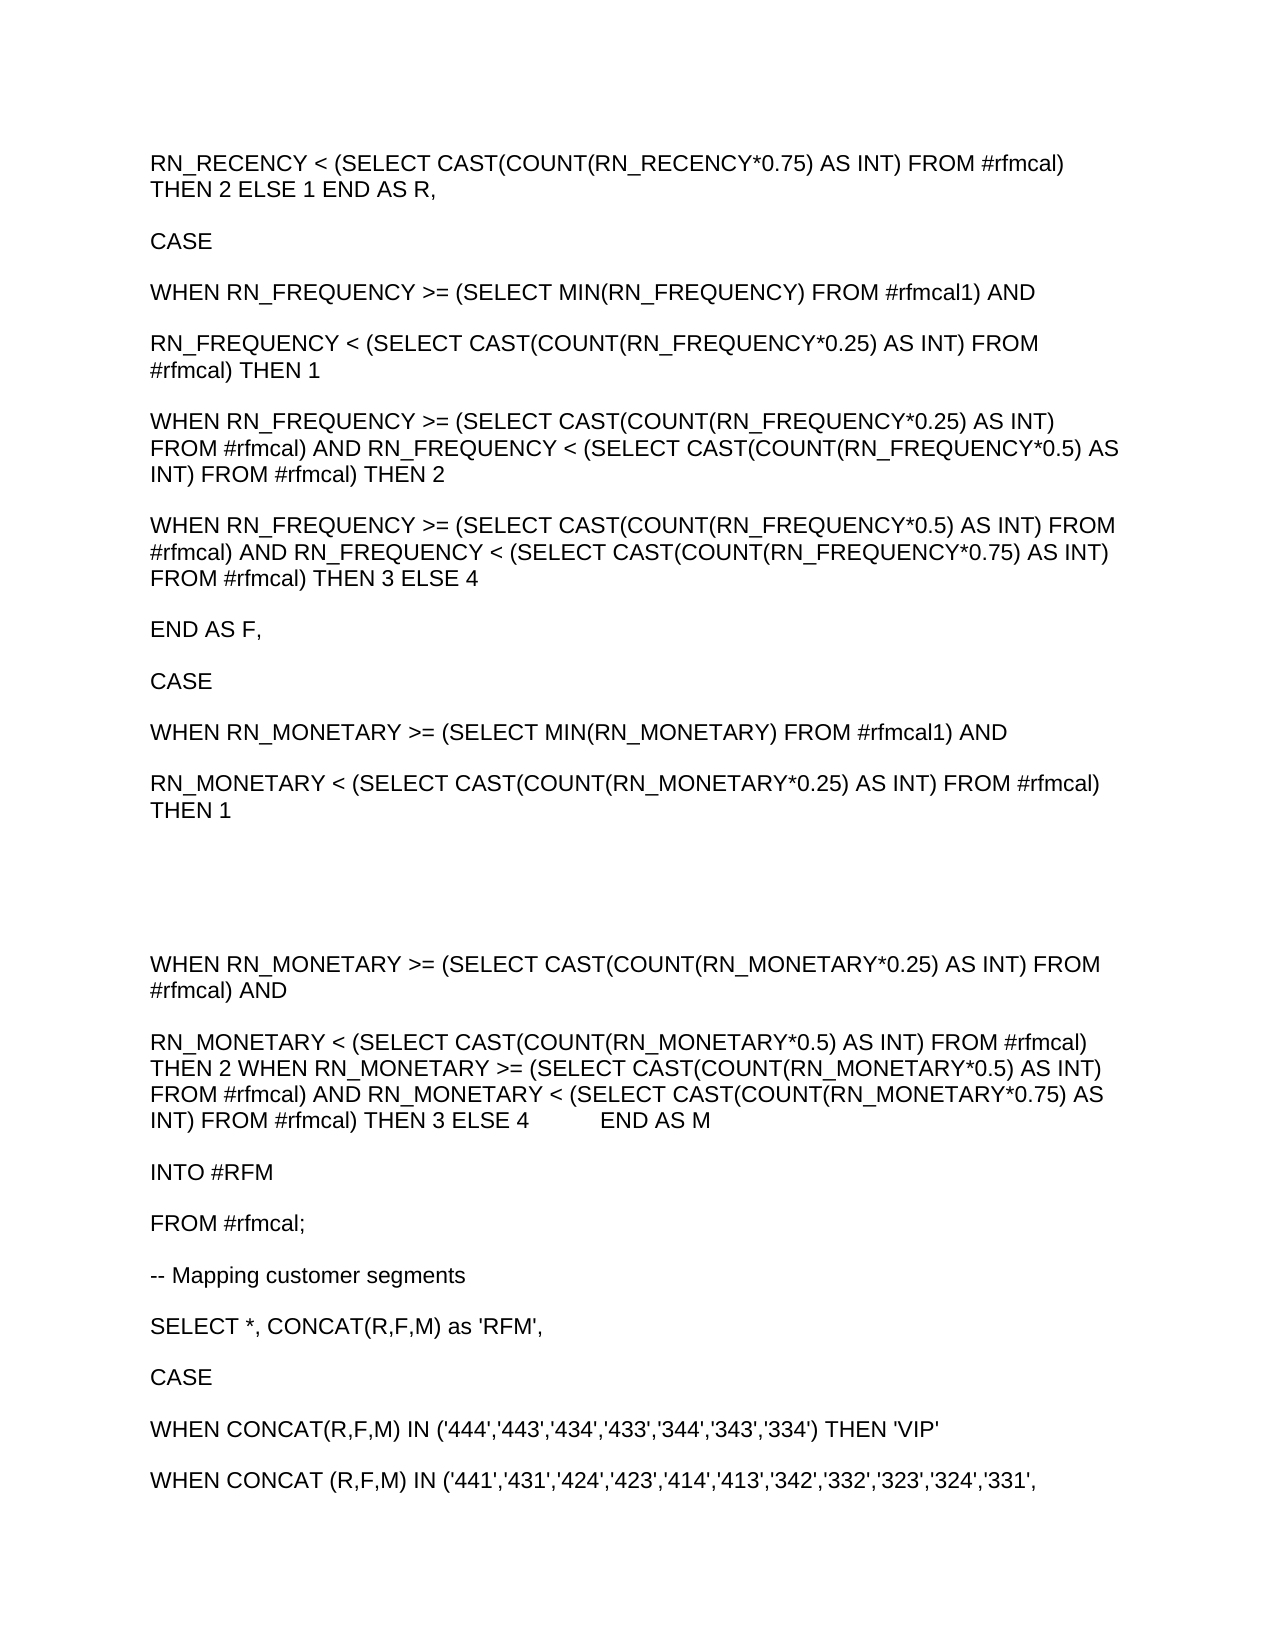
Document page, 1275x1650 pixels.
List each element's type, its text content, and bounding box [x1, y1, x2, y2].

text -- Mapping customer segments [150, 1262, 1125, 1288]
text WHEN RN_MONETARY >= (SELECT MIN(RN_MONETARY) FROM #rfmcal1) AND [150, 719, 1125, 745]
text CASE [150, 668, 1125, 694]
text WHEN RN_FREQUENCY >= (SELECT MIN(RN_FREQUENCY) FROM #rfmcal1) AND [150, 279, 1125, 305]
text WHEN RN_MONETARY >= (SELECT CAST(COUNT(RN_MONETARY*0.25) AS INT) FROM #rfmcal) AND [150, 951, 1125, 1003]
text CASE [150, 1364, 1125, 1391]
text RN_MONETARY < (SELECT CAST(COUNT(RN_MONETARY*0.5) AS INT) FROM #rfmcal) THEN 2 WHEN RN_MONETARY >= (SELECT CAST(COUNT(RN_MONETARY*0.5) AS INT) FROM #rfmcal) AND RN_MONETARY < (SELECT CAST(COUNT(RN_MONETARY*0.75) AS INT) FROM #rfmcal) THEN 3 ELSE 4 END AS M [150, 1028, 1125, 1134]
text WHEN CONCAT (R,F,M) IN ('441','431','424','423','414','413','342','332','323','324','331', [150, 1467, 1125, 1493]
text INTO #RFM [150, 1159, 1125, 1185]
text WHEN RN_FREQUENCY >= (SELECT CAST(COUNT(RN_FREQUENCY*0.5) AS INT) FROM #rfmcal) AND RN_FREQUENCY < (SELECT CAST(COUNT(RN_FREQUENCY*0.75) AS INT) FROM #rfmcal) THEN 3 ELSE 4 [150, 512, 1125, 591]
text SELECT *, CONCAT(R,F,M) as 'RFM', [150, 1313, 1125, 1339]
text FROM #rfmcal; [150, 1210, 1125, 1237]
text WHEN RN_FREQUENCY >= (SELECT CAST(COUNT(RN_FREQUENCY*0.25) AS INT) FROM #rfmcal) AND RN_FREQUENCY < (SELECT CAST(COUNT(RN_FREQUENCY*0.5) AS INT) FROM #rfmcal) THEN 2 [150, 408, 1125, 487]
text RN_FREQUENCY < (SELECT CAST(COUNT(RN_FREQUENCY*0.25) AS INT) FROM #rfmcal) THEN 1 [150, 330, 1125, 383]
text RN_MONETARY < (SELECT CAST(COUNT(RN_MONETARY*0.25) AS INT) FROM #rfmcal) THEN 1 [150, 770, 1125, 823]
text CASE [150, 228, 1125, 254]
text END AS F, [150, 616, 1125, 643]
text RN_RECENCY < (SELECT CAST(COUNT(RN_RECENCY*0.75) AS INT) FROM #rfmcal) THEN 2 ELSE 1 END AS R, [150, 150, 1125, 203]
text WHEN CONCAT(R,F,M) IN ('444','443','434','433','344','343','334') THEN 'VIP' [150, 1416, 1125, 1442]
